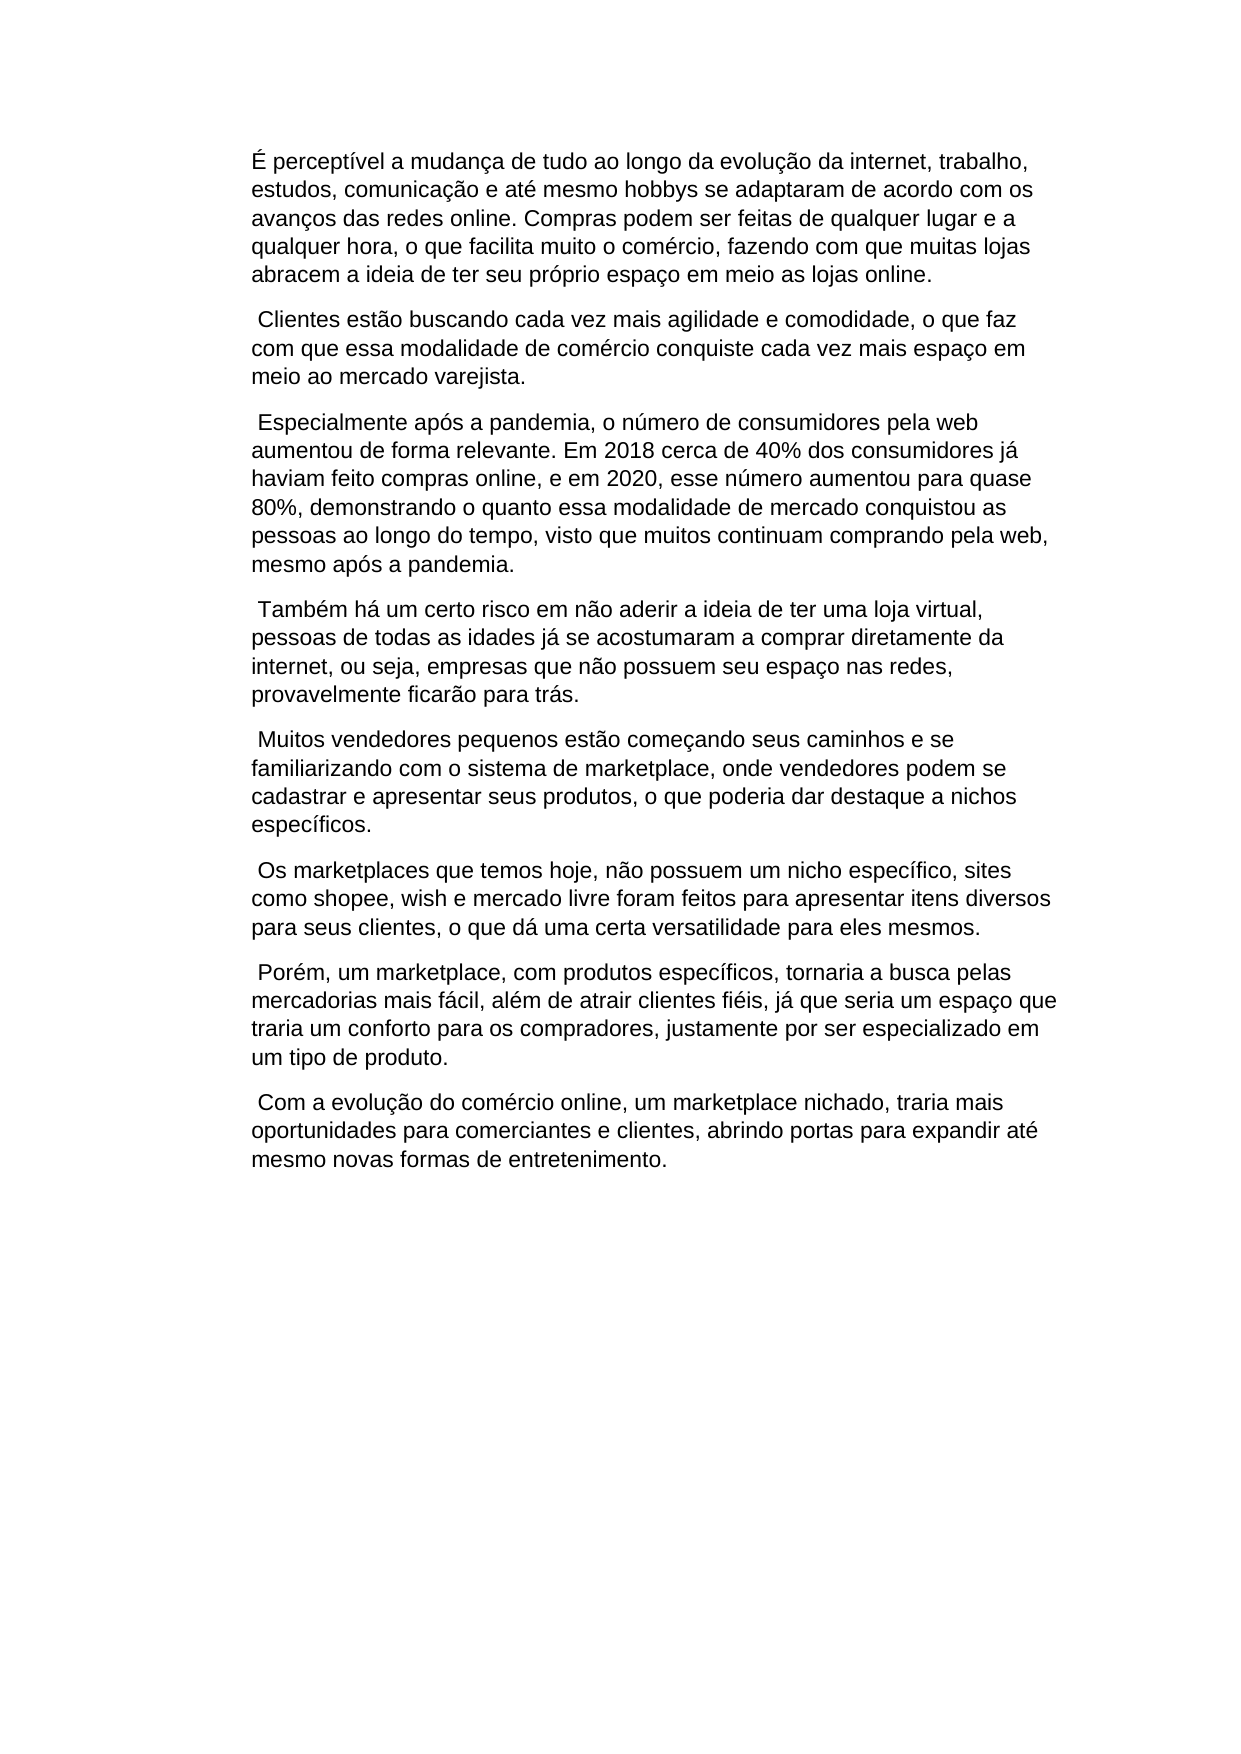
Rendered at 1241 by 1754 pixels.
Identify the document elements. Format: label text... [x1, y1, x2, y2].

text É perceptível a mudança de tudo ao longo da evolução da internet, trabalho, estudos, comunicação e até mesmo hobbys se adaptaram de acordo com os avanços das redes online. Compras podem ser feitas de qualquer lugar e a qualquer hora, o que facilita muito o comércio, fazendo com que muitas lojas abracem a ideia de ter seu próprio espaço em meio as lojas online. [251, 148, 1063, 288]
text Também há um certo risco em não aderir a ideia de ter uma loja virtual, pessoas de todas as idades já se acostumaram a comprar diretamente da internet, ou seja, empresas que não possuem seu espaço nas redes, provavelmente ficarão para trás. [251, 596, 1063, 707]
text Clientes estão buscando cada vez mais agilidade e comodidade, o que faz com que essa modalidade de comércio conquiste cada vez mais espaço em meio ao mercado varejista. [251, 306, 1063, 390]
text Muitos vendedores pequenos estão começando seus caminhos e se familiarizando com o sistema de marketplace, onde vendedores podem se cadastrar e apresentar seus produtos, o que poderia dar destaque a nichos específicos. [251, 726, 1063, 838]
text Especialmente após a pandemia, o número de consumidores pela web aumentou de forma relevante. Em 2018 cerca de 40% dos consumidores já haviam feito compras online, e em 2020, esse número aumentou para quase 80%, demonstrando o quanto essa modalidade de mercado conquistou as pessoas ao longo do tempo, visto que muitos continuam comprando pela web, mesmo após a pandemia. [251, 408, 1063, 577]
text Porém, um marketplace, com produtos específicos, tornaria a busca pelas mercadorias mais fácil, além de atrair clientes fiéis, já que seria um espaço que traria um conforto para os compradores, justamente por ser especializado em um tipo de produto. [251, 958, 1063, 1070]
text Com a evolução do comércio online, um marketplace nichado, traria mais oportunidades para comerciantes e clientes, abrindo portas para expandir até mesmo novas formas de entretenimento. [251, 1089, 1063, 1172]
text Os marketplaces que temos hoje, não possuem um nicho específico, sites como shopee, wish e mercado livre foram feitos para apresentar itens diversos para seus clientes, o que dá uma certa versatilidade para eles mesmos. [251, 857, 1063, 940]
